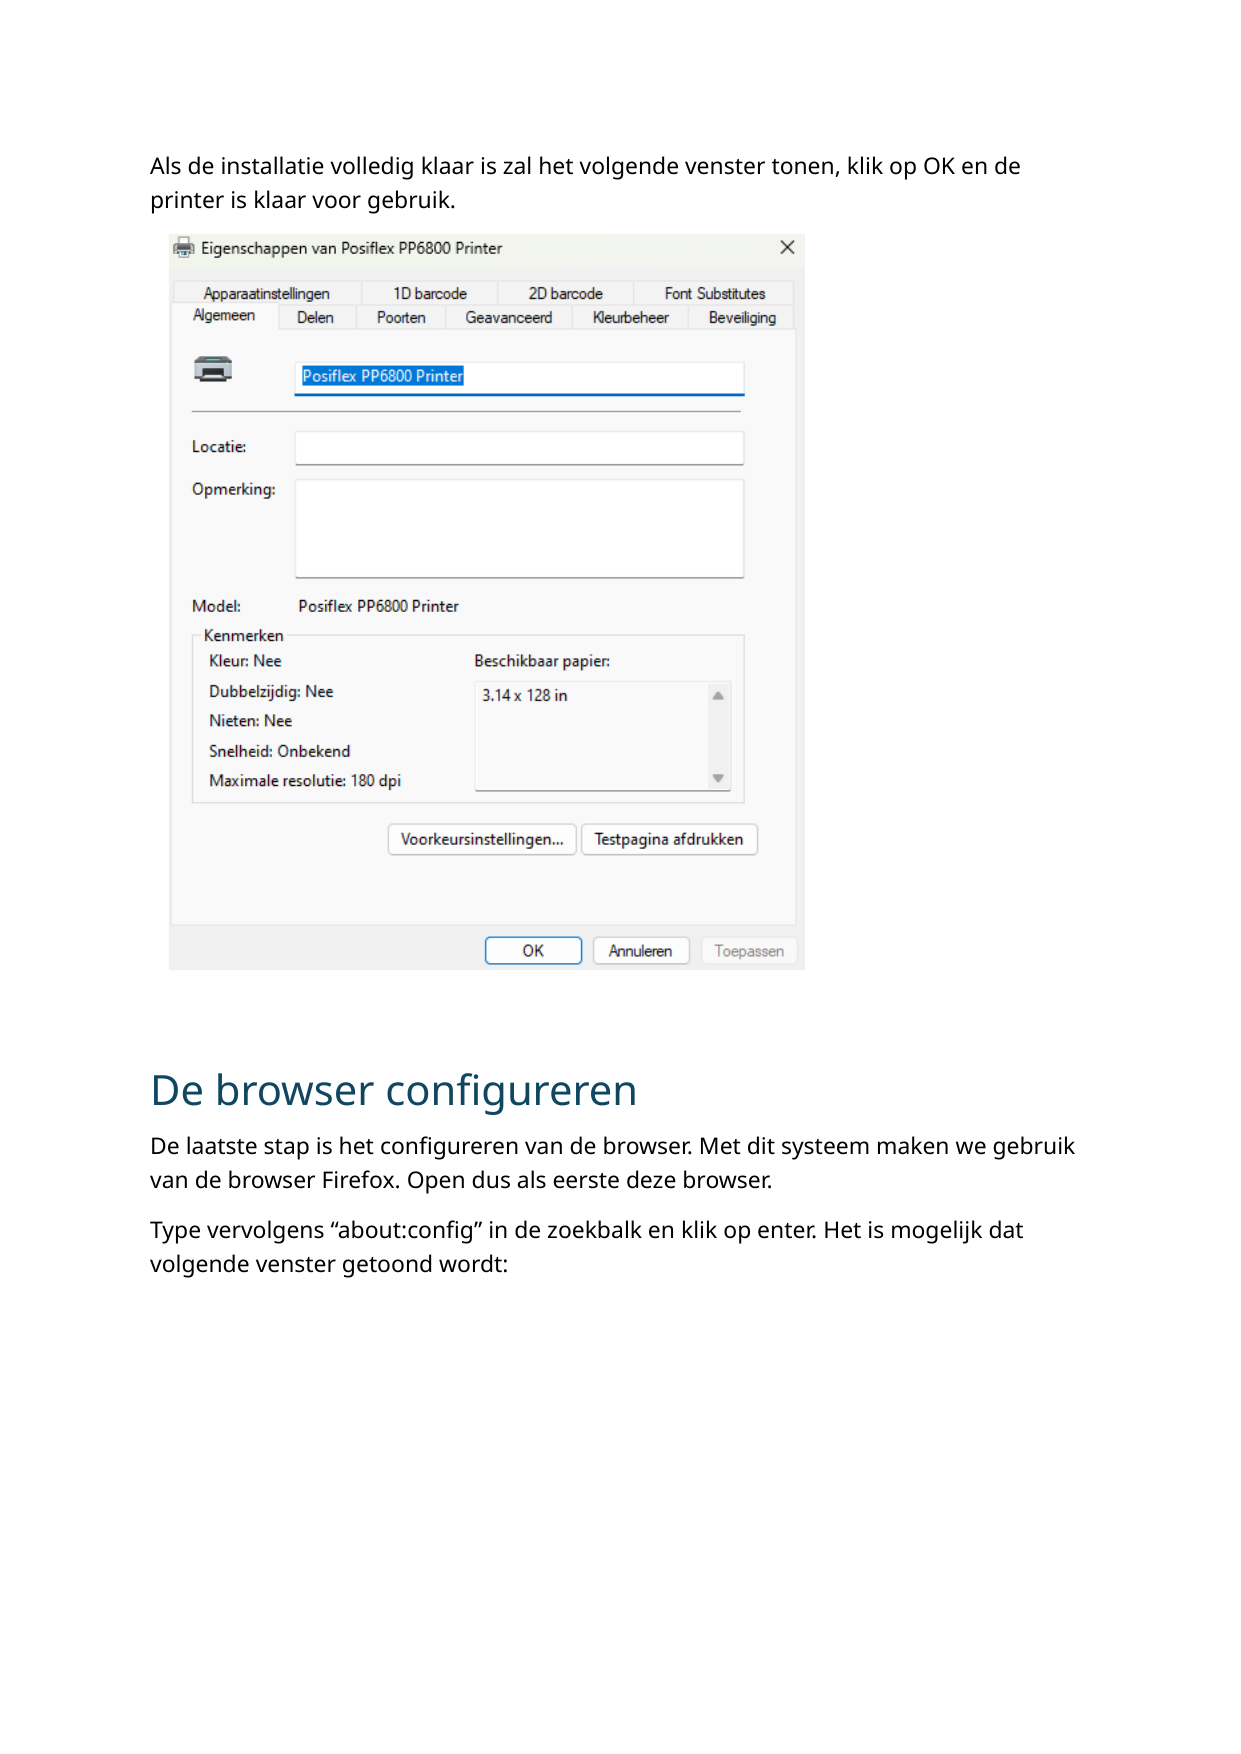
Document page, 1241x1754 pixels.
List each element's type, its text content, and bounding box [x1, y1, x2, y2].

subtitle De browser configureren [150, 1060, 1090, 1117]
text De laatste stap is het configureren van de browser. Met dit systeem maken we gebruik van de browser Firefox. Open dus als eerste deze browser. [150, 1130, 1090, 1195]
text Type vervolgens “about:config” in de zoekbalk en klik op enter. Het is mogelijk dat volgende venster getoond wordt: [150, 1214, 1090, 1279]
text Als de installatie volledig klaar is zal het volgende venster tonen, klik op OK en de printer is klaar voor gebruik. [150, 150, 1090, 215]
